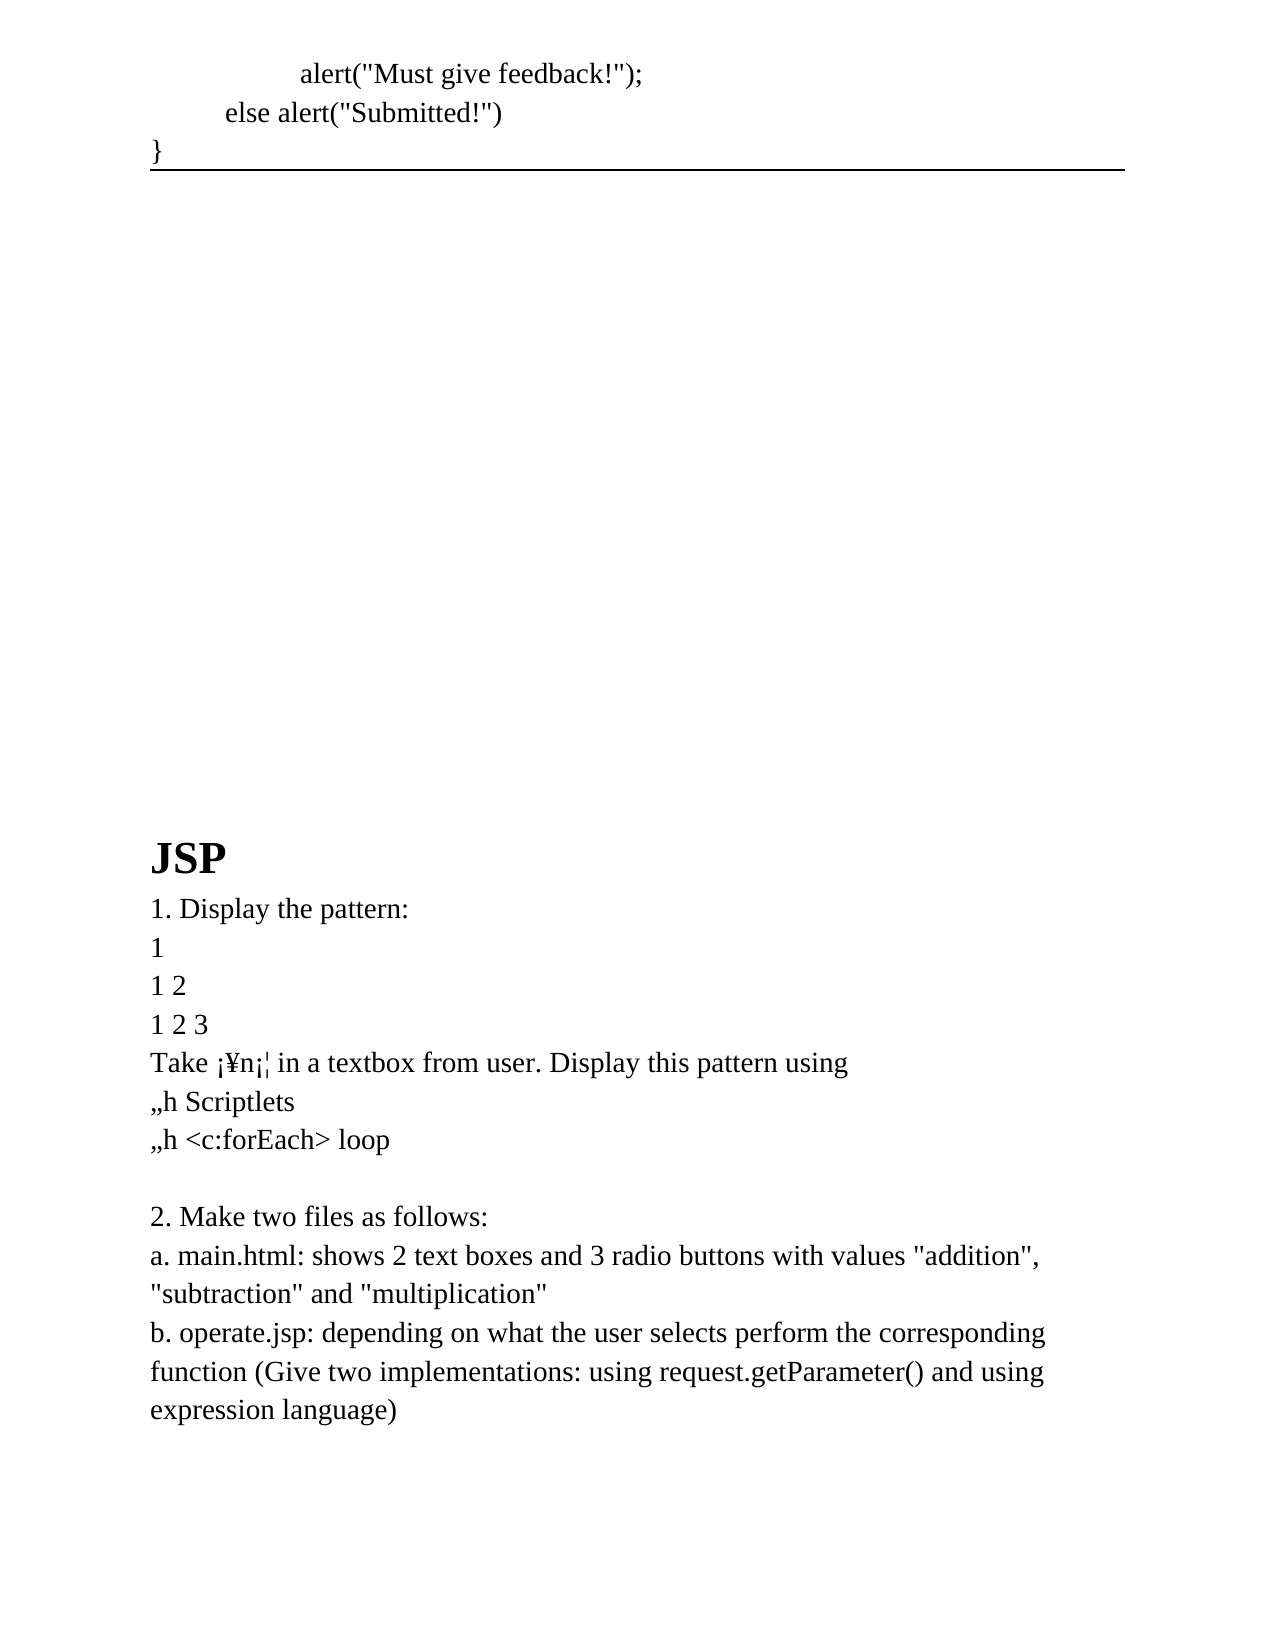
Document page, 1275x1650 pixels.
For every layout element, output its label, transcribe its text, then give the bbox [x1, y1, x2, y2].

text b. operate.jsp: depending on what the user selects perform the corresponding function (Give two implementations: using request.getParameter() and using expression language) [150, 1315, 1125, 1426]
text JSP [150, 831, 1125, 883]
text a. main.html: shows 2 text boxes and 3 radio buttons with values "addition", "subtraction" and "multiplication" [150, 1238, 1125, 1310]
text „h Scriptlets [150, 1084, 1125, 1117]
text else alert("Submitted!") [150, 95, 1125, 128]
text 1 2 [150, 968, 1125, 1002]
text } [150, 133, 1125, 169]
text 1. Display the pattern: [150, 891, 1125, 925]
text „h <c:forEach> loop [150, 1122, 1125, 1156]
text 1 [150, 930, 1125, 963]
text 2. Make two files as follows: [150, 1199, 1125, 1233]
text 1 2 3 [150, 1007, 1125, 1040]
text alert("Must give feedback!"); [150, 56, 1125, 90]
text Take ¡¥n¡¦ in a textbox from user. Display this pattern using [150, 1045, 1125, 1079]
